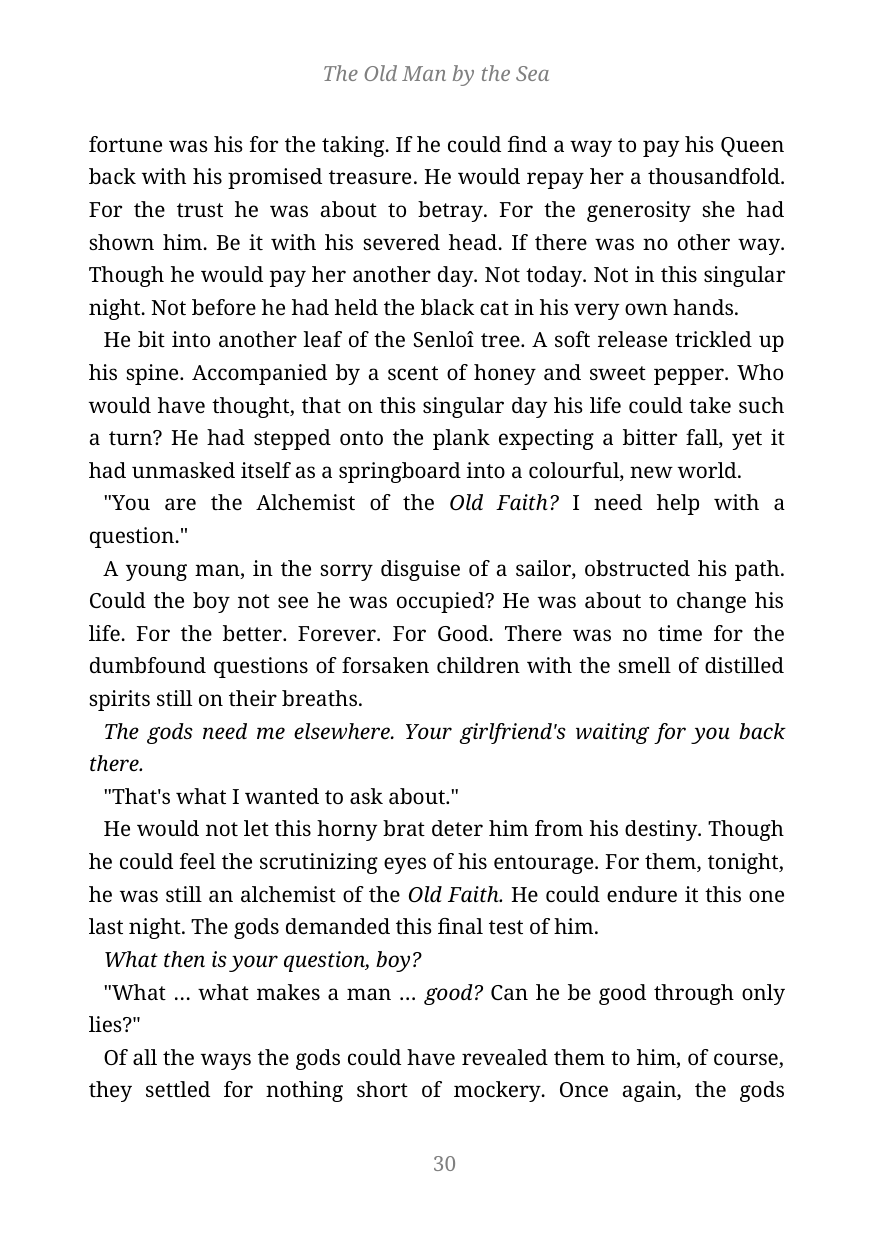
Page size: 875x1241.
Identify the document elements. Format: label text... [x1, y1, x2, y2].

text A young man, in the sorry disguise of a sailor, obstructed his path. Could the boy not see he was occupied? He was about to change his life. For the better. Forever. For Good. There was no time for the dumbfound questions of forsaken children with the smell of distilled spirits still on their breaths. [88, 554, 786, 713]
text The gods need me elsewhere. Your girlfriend's waiting for you back there. [88, 717, 786, 778]
text What then is your question, boy? [88, 945, 786, 973]
text He bit into another leaf of the Senloî tree. A soft release trickled up his spine. Accompanied by a scent of honey and sweet pepper. Who would have thought, that on this singular day his life could take such a turn? He had stepped onto the plank expecting a bitter fall, yet it had unmasked itself as a springboard into a colourful, new world. [88, 326, 786, 484]
text "What … what makes a man … good? Can he be good through only lies?" [88, 978, 786, 1039]
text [88, 1043, 786, 1104]
text He would not let this horny brat deter him from his destiny. Though he could feel the scrutinizing eyes of his entourage. For them, tonight, he was still an alchemist of the Old Faith. He could endure it this one last night. The gods demanded this final test of him. [88, 814, 786, 941]
text "That's what I wanted to ask about." [88, 782, 786, 810]
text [88, 130, 786, 321]
text "You are the Alchemist of the Old Faith? I need help with a question." [88, 488, 786, 549]
